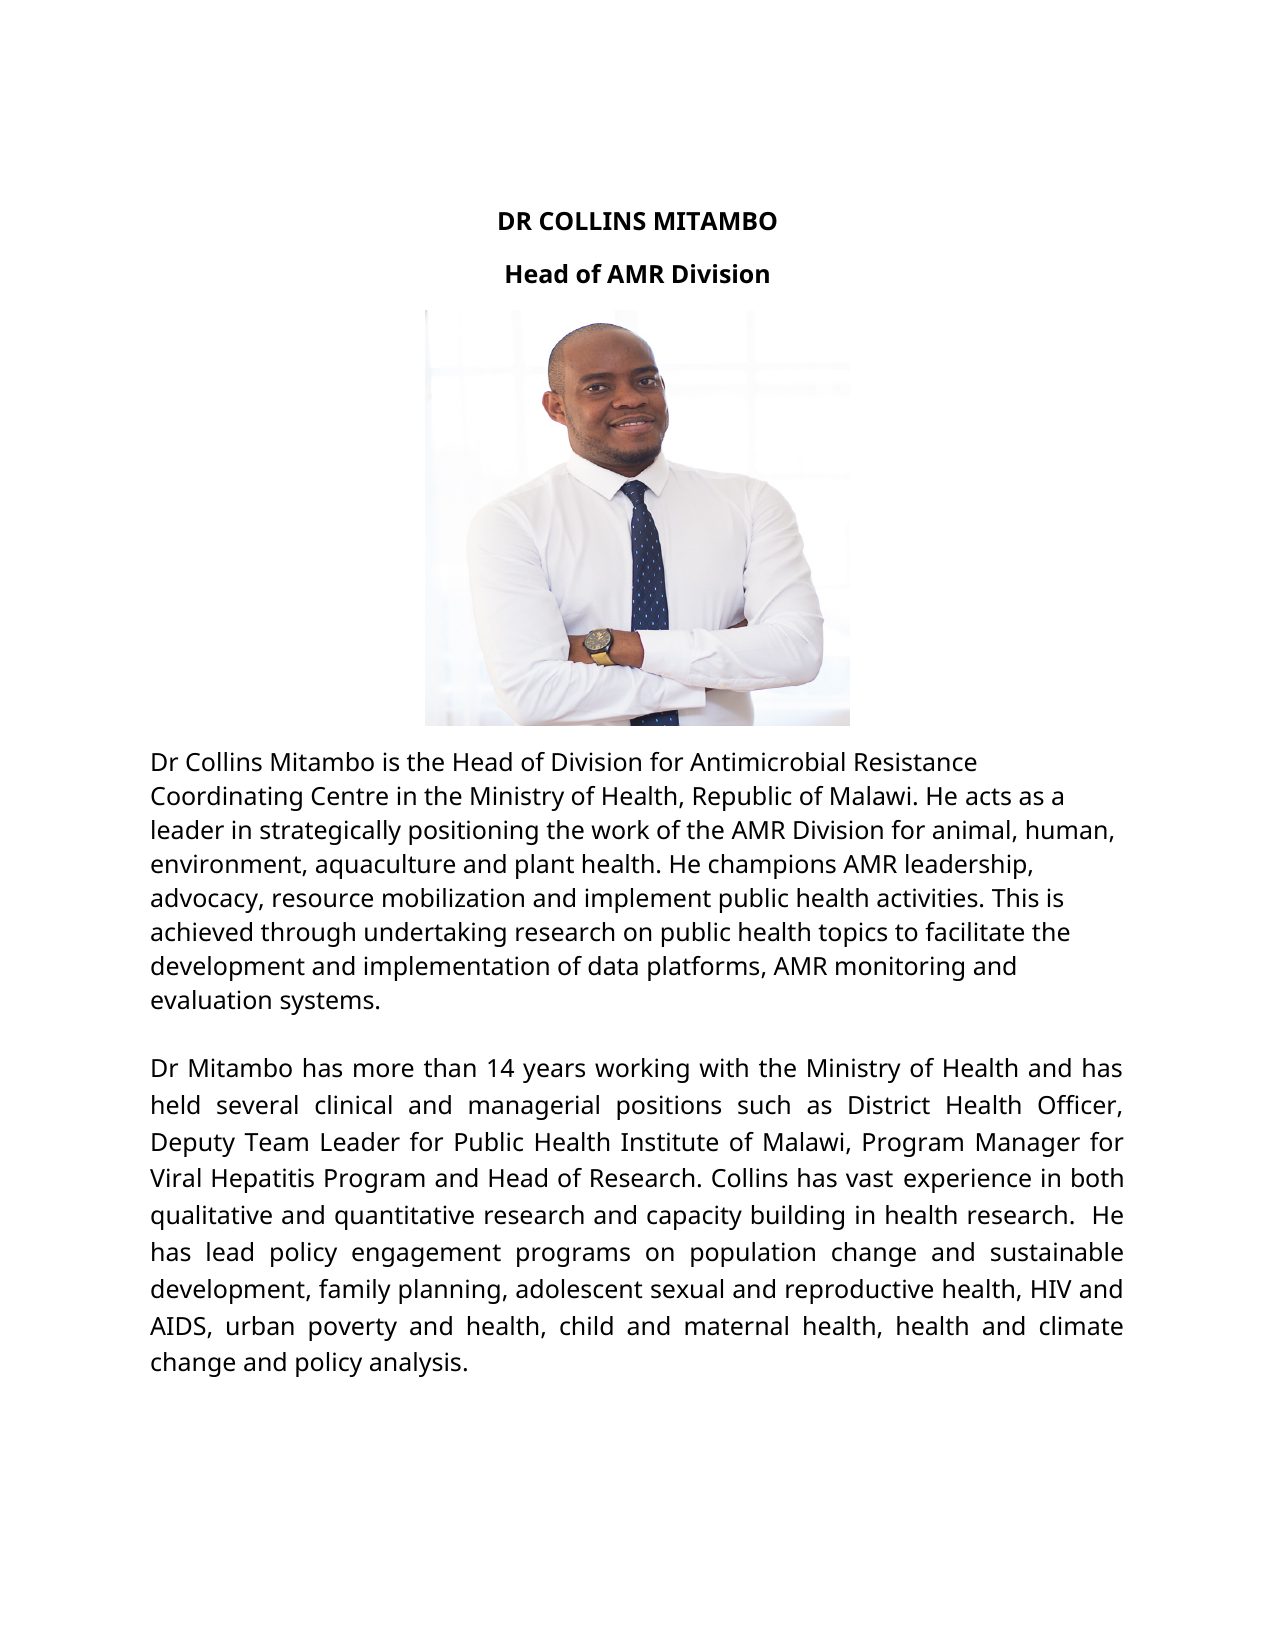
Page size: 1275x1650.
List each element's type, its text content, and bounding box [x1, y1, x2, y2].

picture [425, 310, 850, 726]
text Head of AMR Division [150, 257, 1125, 291]
text DR COLLINS MITAMBO [150, 203, 1125, 237]
text Dr Mitambo has more than 14 years working with the Ministry of Health and has held several clinical and managerial positions such as District Health Officer, Deputy Team Leader for Public Health Institute of Malawi, Program Manager for Viral Hepatitis Program and Head of Research. Collins has vast experience in both qualitative and quantitative research and capacity building in health research. He has lead policy engagement programs on population change and sustainable development, family planning, adolescent sexual and reproductive health, HIV and AIDS, urban poverty and health, child and maternal health, health and climate change and policy analysis. [150, 1051, 1125, 1379]
text Dr Collins Mitambo is the Head of Division for Antimicrobial Resistance Coordinating Centre in the Ministry of Health, Republic of Malawi. He acts as a leader in strategically positioning the work of the AMR Division for animal, human, environment, aquaculture and plant health. He champions AMR leadership, advocacy, resource mobilization and implement public health activities. This is achieved through undertaking research on public health topics to facilitate the development and implementation of data platforms, AMR monitoring and evaluation systems. [150, 744, 1125, 1017]
